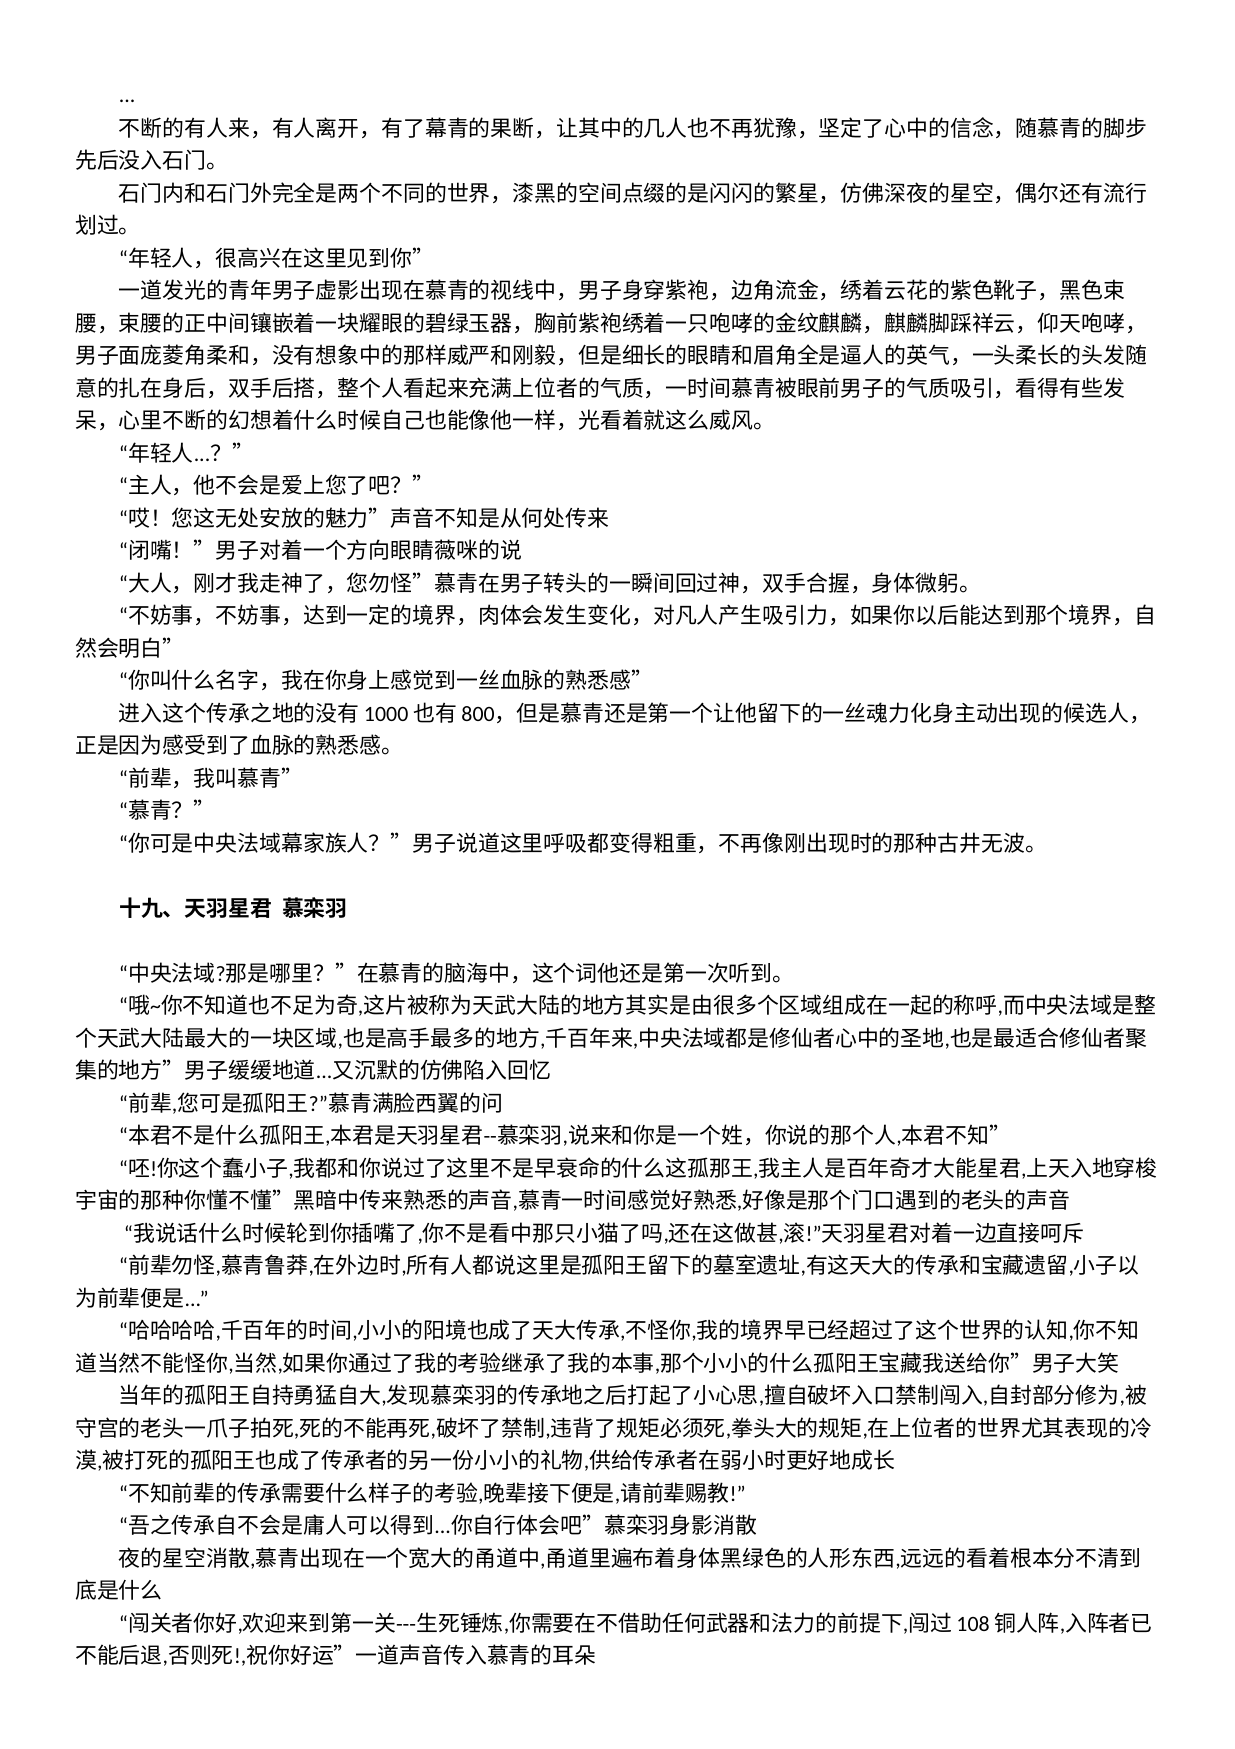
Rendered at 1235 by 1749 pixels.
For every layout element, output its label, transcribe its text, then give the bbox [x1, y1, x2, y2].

text “哈哈哈哈,千百年的时间,小小的阳境也成了天大传承,不怪你,我的境界早已经超过了这个世界的认知,你不知道当然不能怪你,当然,如果你通过了我的考验继承了我的本事,那个小小的什么孤阳王宝藏我送给你”男子大笑 [75, 1313, 1159, 1378]
text “前辈勿怪,慕青鲁莽,在外边时,所有人都说这里是孤阳王留下的墓室遗址,有这天大的传承和宝藏遗留,小子以为前辈便是...” [75, 1248, 1159, 1313]
text “慕青？” [75, 793, 1159, 825]
text “哎！您这无处安放的魅力”声音不知是从何处传来 [75, 500, 1159, 533]
text 石门内和石门外完全是两个不同的世界，漆黑的空间点缀的是闪闪的繁星，仿佛深夜的星空，偶尔还有流行划过。 [75, 175, 1159, 240]
text “不妨事，不妨事，达到一定的境界，肉体会发生变化，对凡人产生吸引力，如果你以后能达到那个境界，自然会明白” [75, 598, 1159, 663]
text ... [75, 78, 1159, 110]
text “本君不是什么孤阳王,本君是天羽星君--慕栾羽,说来和你是一个姓，你说的那个人,本君不知” [75, 1118, 1159, 1150]
text “主人，他不会是爱上您了吧？” [75, 468, 1159, 500]
text “前辈,您可是孤阳王?”慕青满脸西翼的问 [75, 1085, 1159, 1118]
text “你叫什么名字，我在你身上感觉到一丝血脉的熟悉感” [75, 663, 1159, 695]
text “前辈，我叫慕青” [75, 760, 1159, 793]
text “我说话什么时候轮到你插嘴了,你不是看中那只小猫了吗,还在这做甚,滚!”天羽星君对着一边直接呵斥 [75, 1215, 1159, 1248]
text “中央法域?那是哪里？”在慕青的脑海中，这个词他还是第一次听到。 [75, 955, 1159, 988]
text “呸!你这个蠢小子,我都和你说过了这里不是早衰命的什么这孤那王,我主人是百年奇才大能星君,上天入地穿梭宇宙的那种你懂不懂”黑暗中传来熟悉的声音,慕青一时间感觉好熟悉,好像是那个门口遇到的老头的声音 [75, 1150, 1159, 1215]
list 天羽星君 慕栾羽 [75, 890, 1159, 923]
text “年轻人...？” [75, 435, 1159, 468]
text “闯关者你好,欢迎来到第一关---生死锤炼,你需要在不借助任何武器和法力的前提下,闯过108铜人阵,入阵者已不能后退,否则死!,祝你好运”一道声音传入慕青的耳朵 [75, 1605, 1159, 1670]
text 不断的有人来，有人离开，有了幕青的果断，让其中的几人也不再犹豫，坚定了心中的信念，随慕青的脚步先后没入石门。 [75, 110, 1159, 175]
text “年轻人，很高兴在这里见到你” [75, 240, 1159, 273]
text 当年的孤阳王自持勇猛自大,发现慕栾羽的传承地之后打起了小心思,擅自破坏入口禁制闯入,自封部分修为,被守宫的老头一爪子拍死,死的不能再死,破坏了禁制,违背了规矩必须死,拳头大的规矩,在上位者的世界尤其表现的冷漠,被打死的孤阳王也成了传承者的另一份小小的礼物,供给传承者在弱小时更好地成长 [75, 1378, 1159, 1475]
text “哦~你不知道也不足为奇,这片被称为天武大陆的地方其实是由很多个区域组成在一起的称呼,而中央法域是整个天武大陆最大的一块区域,也是高手最多的地方,千百年来,中央法域都是修仙者心中的圣地,也是最适合修仙者聚集的地方”男子缓缓地道...又沉默的仿佛陷入回忆 [75, 988, 1159, 1085]
text 夜的星空消散,慕青出现在一个宽大的甬道中,甬道里遍布着身体黑绿色的人形东西,远远的看着根本分不清到底是什么 [75, 1540, 1159, 1605]
text “闭嘴！”男子对着一个方向眼睛薇咪的说 [75, 533, 1159, 565]
text 进入这个传承之地的没有1000 也有800，但是慕青还是第一个让他留下的一丝魂力化身主动出现的候选人，正是因为感受到了血脉的熟悉感。 [75, 695, 1159, 760]
text “你可是中央法域幕家族人？”男子说道这里呼吸都变得粗重，不再像刚出现时的那种古井无波。 [75, 825, 1159, 858]
text “不知前辈的传承需要什么样子的考验,晚辈接下便是,请前辈赐教!” [75, 1475, 1159, 1508]
text “吾之传承自不会是庸人可以得到...你自行体会吧”慕栾羽身影消散 [75, 1508, 1159, 1540]
text 一道发光的青年男子虚影出现在慕青的视线中，男子身穿紫袍，边角流金，绣着云花的紫色靴子，黑色束腰，束腰的正中间镶嵌着一块耀眼的碧绿玉器，胸前紫袍绣着一只咆哮的金纹麒麟，麒麟脚踩祥云，仰天咆哮，男子面庞菱角柔和，没有想象中的那样威严和刚毅，但是细长的眼睛和眉角全是逼人的英气，一头柔长的头发随意的扎在身后，双手后搭，整个人看起来充满上位者的气质，一时间慕青被眼前男子的气质吸引，看得有些发呆，心里不断的幻想着什么时候自己也能像他一样，光看着就这么威风。 [75, 273, 1159, 435]
text “大人，刚才我走神了，您勿怪”慕青在男子转头的一瞬间回过神，双手合握，身体微躬。 [75, 565, 1159, 598]
